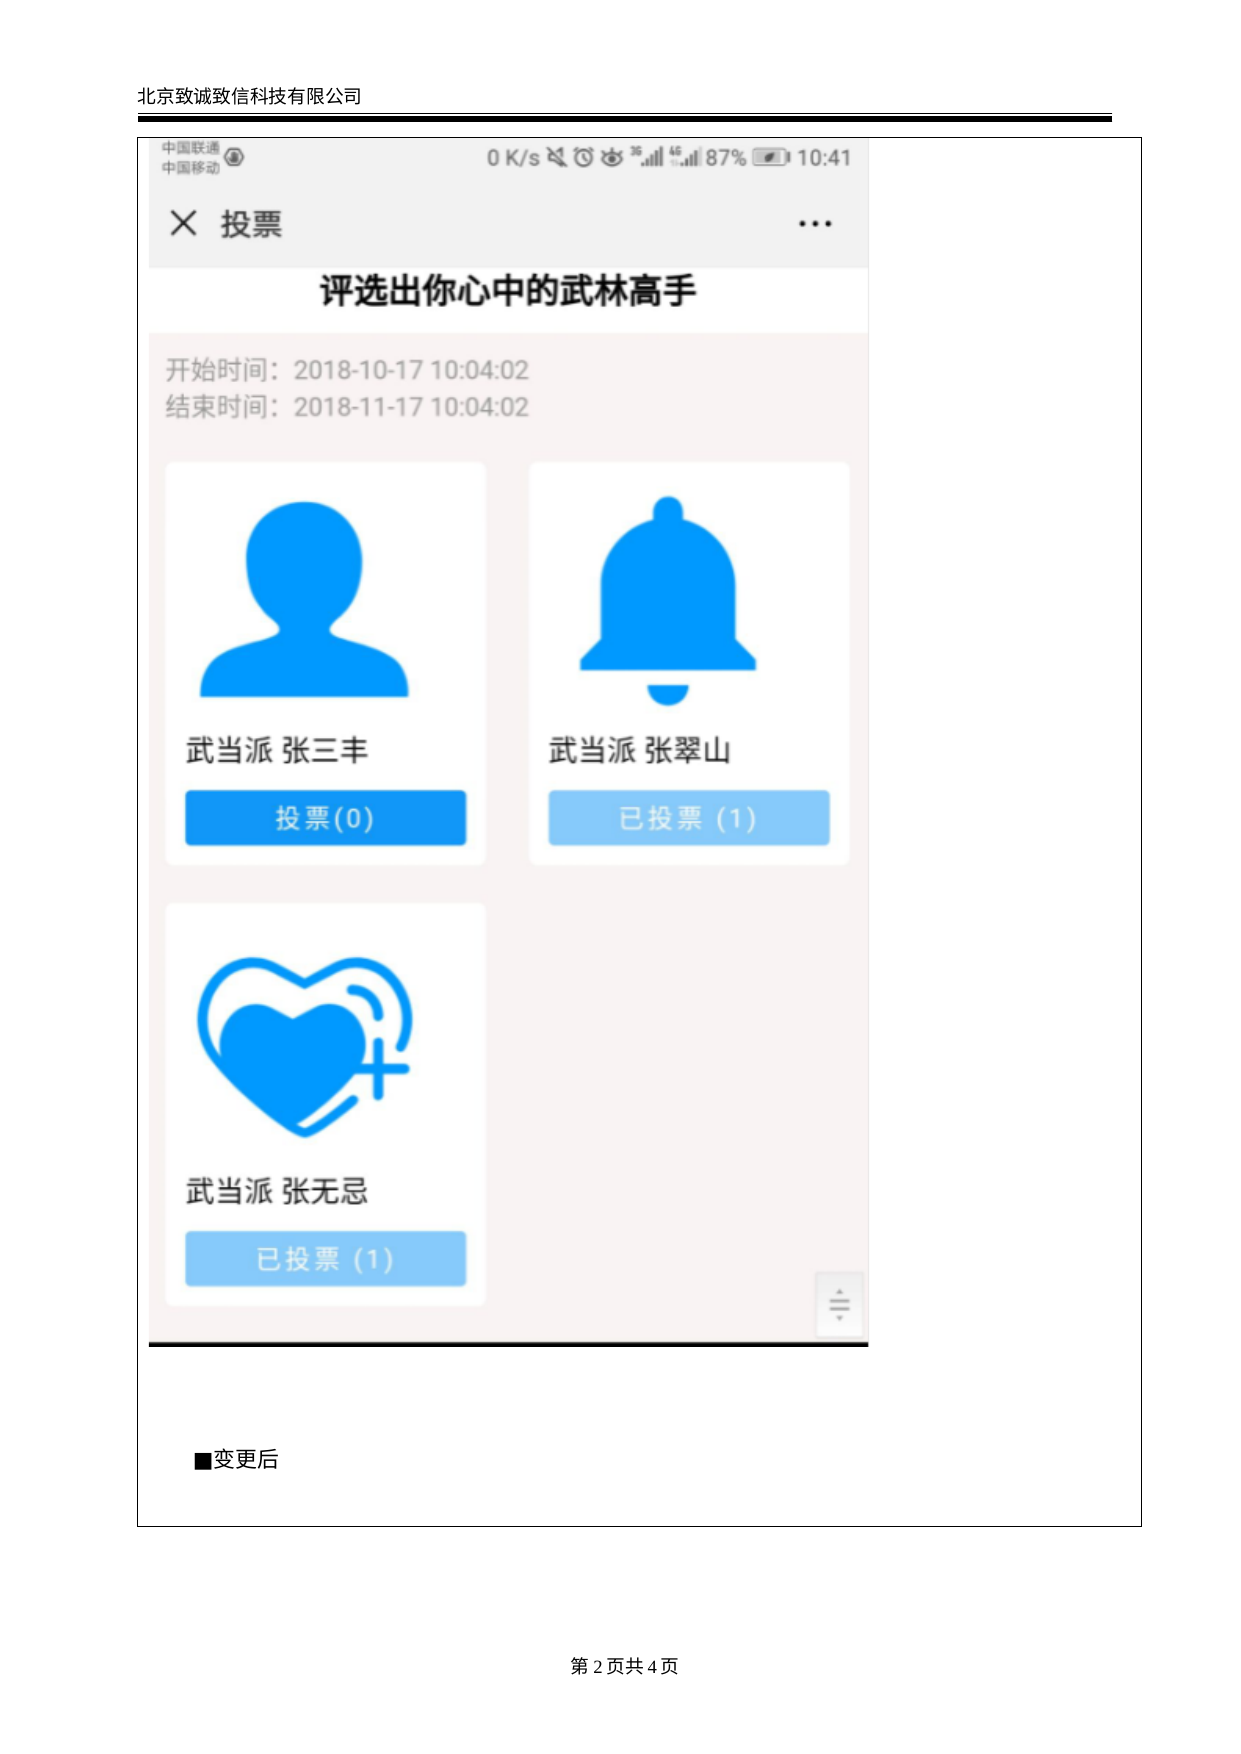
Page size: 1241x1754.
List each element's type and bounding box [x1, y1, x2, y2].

picture [148, 138, 870, 1347]
table_cell [138, 138, 1141, 1526]
